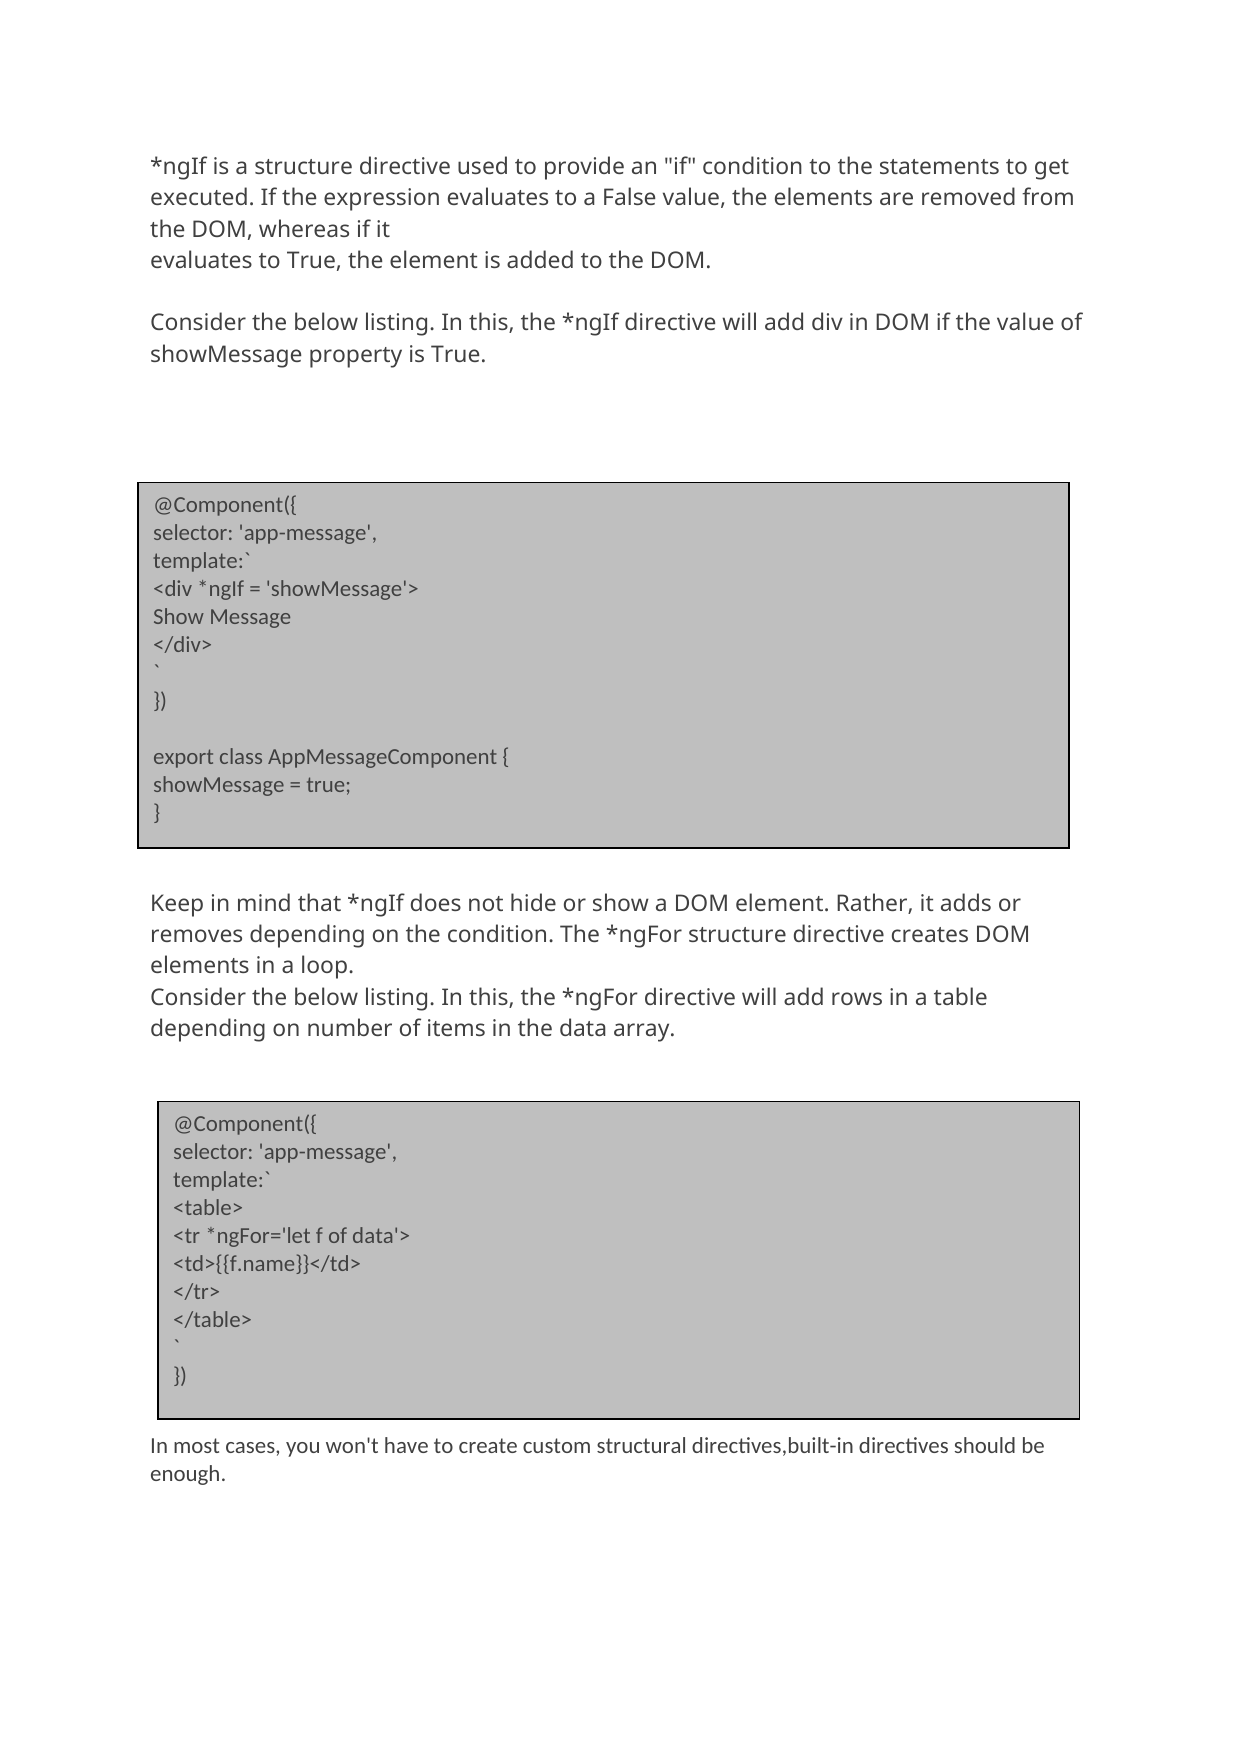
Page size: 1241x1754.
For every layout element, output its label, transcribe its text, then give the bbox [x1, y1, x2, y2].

text Keep in mind that *ngIf does not hide or show a DOM element. Rather, it adds or removes depending on the condition. The *ngFor structure directive creates DOM elements in a loop. [150, 887, 1090, 981]
text Consider the below listing. In this, the *ngFor directive will add rows in a table depending on number of items in the data array. [150, 981, 1090, 1043]
text In most cases, you won't have to create custom structural directives,built-in directives should be enough. [150, 1074, 1090, 1487]
text Consider the below listing. In this, the *ngIf directive will add div in DOM if the value of showMessage property is True. [150, 306, 1090, 369]
text *ngIf is a structure directive used to provide an "if" condition to the statements to get executed. If the expression evaluates to a False value, the elements are removed from the DOM, whereas if it [150, 150, 1090, 244]
text evaluates to True, the element is added to the DOM. [150, 244, 1090, 275]
